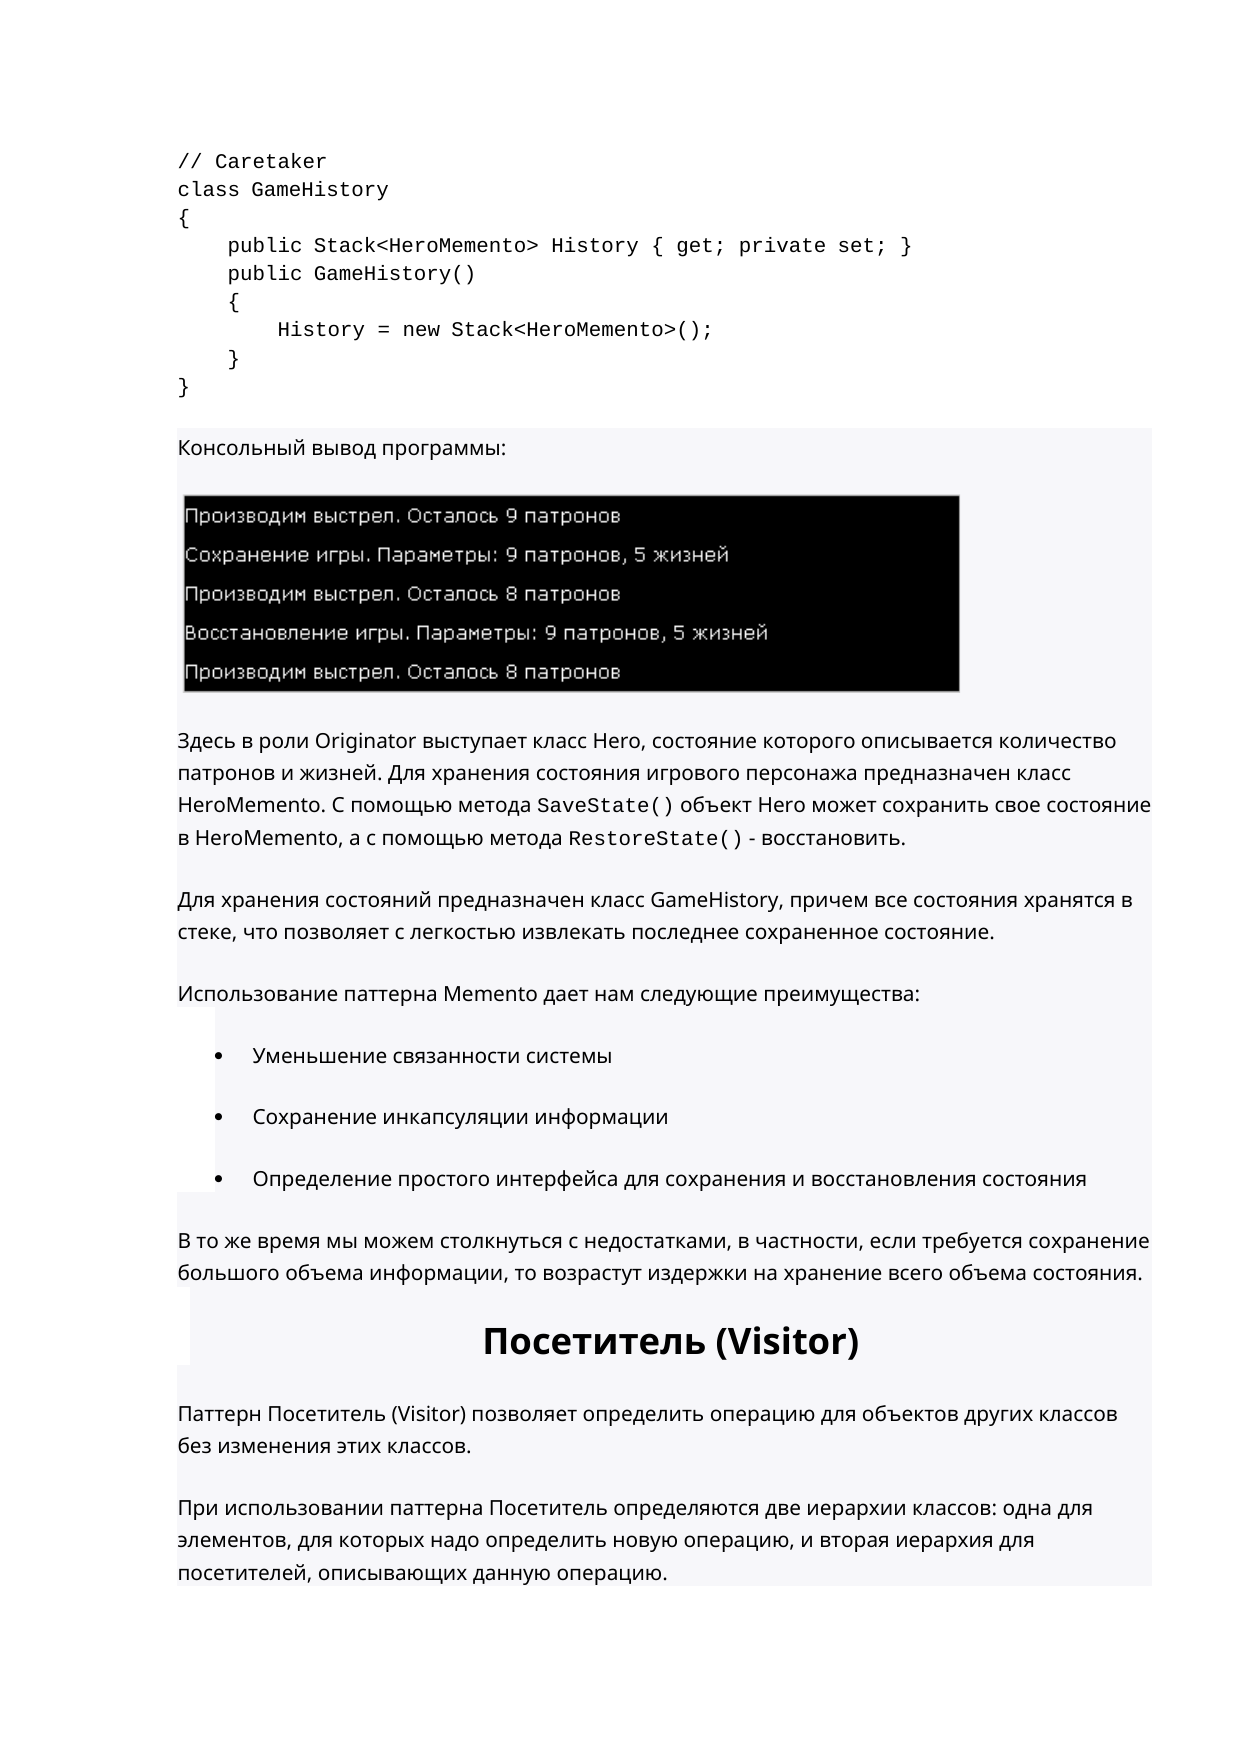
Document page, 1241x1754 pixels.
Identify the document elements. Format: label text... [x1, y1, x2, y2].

list Определение простого интерфейса для сохранения и восстановления состояния [215, 1160, 1152, 1192]
text } [177, 343, 1152, 371]
list Сохранение инкапсуляции информации [215, 1098, 1152, 1131]
picture [177, 490, 961, 693]
text // Caretaker [177, 146, 1152, 174]
text Для хранения состояний предназначен класс GameHistory, причем все состояния хранятся в стеке, что позволяет с легкостью извлекать последнее сохраненное состояние. [177, 881, 1152, 946]
subtitle Посетитель (Visitor) [190, 1316, 1152, 1366]
text При использовании паттерна Посетитель определяются две иерархии классов: одна для элементов, для которых надо определить новую операцию, и вторая иерархия для посетителей, описывающих данную операцию. [177, 1489, 1152, 1586]
text } [177, 371, 1152, 399]
text Паттерн Посетитель (Visitor) позволяет определить операцию для объектов других классов без изменения этих классов. [177, 1395, 1152, 1460]
list Уменьшение связанности системы [215, 1037, 1152, 1069]
text Консольный вывод программы: [177, 428, 1152, 461]
text public Stack<HeroMemento> History { get; private set; } [177, 231, 1152, 259]
text public GameHistory() [177, 259, 1152, 287]
text History = new Stack<HeroMemento>(); [177, 315, 1152, 343]
text class GameHistory [177, 174, 1152, 202]
text Использование паттерна Memento дает нам следующие преимущества: [177, 975, 1152, 1007]
text Здесь в роли Originator выступает класс Hero, состояние которого описывается количество патронов и жизней. Для хранения состояния игрового персонажа предназначен класс HeroMemento. С помощью метода SaveState() объект Hero может сохранить свое состояние в HeroMemento, а с помощью метода RestoreState() - восстановить. [177, 722, 1152, 852]
text В то же время мы можем столкнуться с недостатками, в частности, если требуется сохранение большого объема информации, то возрастут издержки на хранение всего объема состояния. [177, 1222, 1152, 1287]
text { [177, 287, 1152, 315]
text { [177, 202, 1152, 231]
